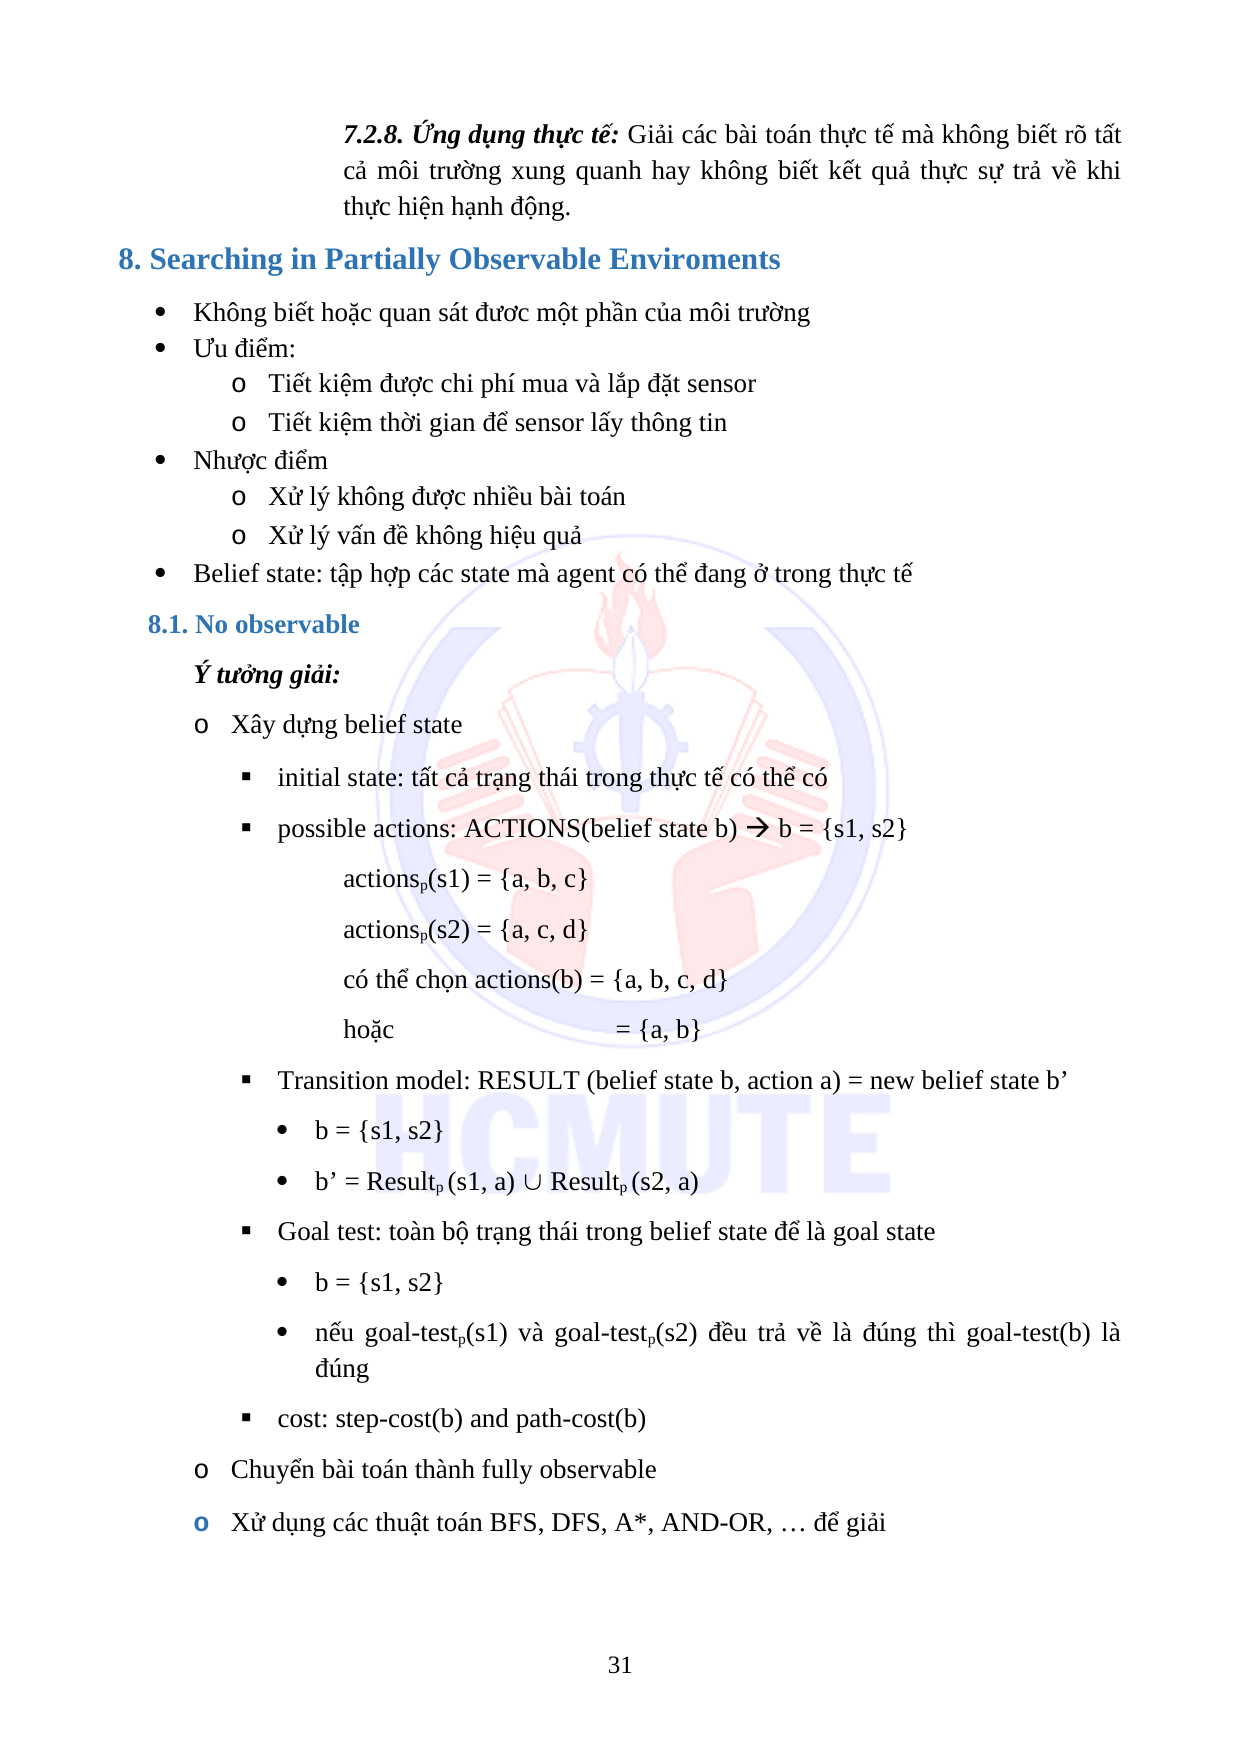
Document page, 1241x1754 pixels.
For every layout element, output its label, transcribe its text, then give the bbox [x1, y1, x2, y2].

list Goal test: toàn bộ trạng thái trong belief state để là goal state [240, 1215, 1122, 1247]
list Transition model: RESULT (belief state b, action a) = new belief state b’ [240, 1064, 1122, 1095]
list initial state: tất cả trạng thái trong thực tế có thể có [240, 761, 1122, 793]
text hoặc = {a, b} [343, 1013, 1122, 1044]
list Xử lý vấn đề không hiệu quả [231, 519, 1122, 552]
list b = {s1, s2} [277, 1266, 1122, 1297]
subtitle 8.1. No observable [148, 608, 1122, 639]
list cost: step-cost(b) and path-cost(b) [240, 1402, 1122, 1434]
list nếu goal-testp(s1) và goal-testp(s2) đều trả về là đúng thì goal-test(b) là đúng [277, 1316, 1122, 1383]
list Chuyển bài toán thành fully observable [193, 1453, 1122, 1486]
text Ý tưởng giải: [193, 658, 1122, 689]
list Ưu điểm: [156, 332, 1122, 363]
text actionsp(s2) = {a, c, d} [343, 913, 1122, 944]
list Nhược điểm [156, 444, 1122, 476]
text actionsp(s1) = {a, b, c} [343, 862, 1122, 894]
list Xử dụng các thuật toán BFS, DFS, A*, AND-OR, … để giải [193, 1506, 1122, 1539]
list Không biết hoặc quan sát đươc một phần của môi trường [156, 296, 1122, 327]
list Tiết kiệm được chi phí mua và lắp đặt sensor [231, 368, 1122, 401]
list Xây dựng belief state [193, 708, 1122, 742]
text có thể chọn actions(b) = {a, b, c, d} [343, 963, 1122, 994]
list possible actions: ACTIONS(belief state b) b = {s1, s2} [240, 812, 1122, 843]
list Tiết kiệm thời gian để sensor lấy thông tin [231, 406, 1122, 439]
list Xử lý không được nhiều bài toán [231, 480, 1122, 514]
subtitle 8. Searching in Partially Observable Enviroments [118, 240, 1122, 276]
list b = {s1, s2} [277, 1114, 1122, 1146]
text 7.2.8. Ứng dụng thực tế: Giải các bài toán thực tế mà không biết rõ tất cả môi trường xung quanh hay không biết kết quả thực sự trả về khi thực hiện hạnh động. [343, 118, 1122, 221]
list b’ = Resultp (s1, a) Resultp (s2, a) [277, 1165, 1122, 1196]
list Belief state: tập hợp các state mà agent có thể đang ở trong thực tế [156, 557, 1122, 588]
